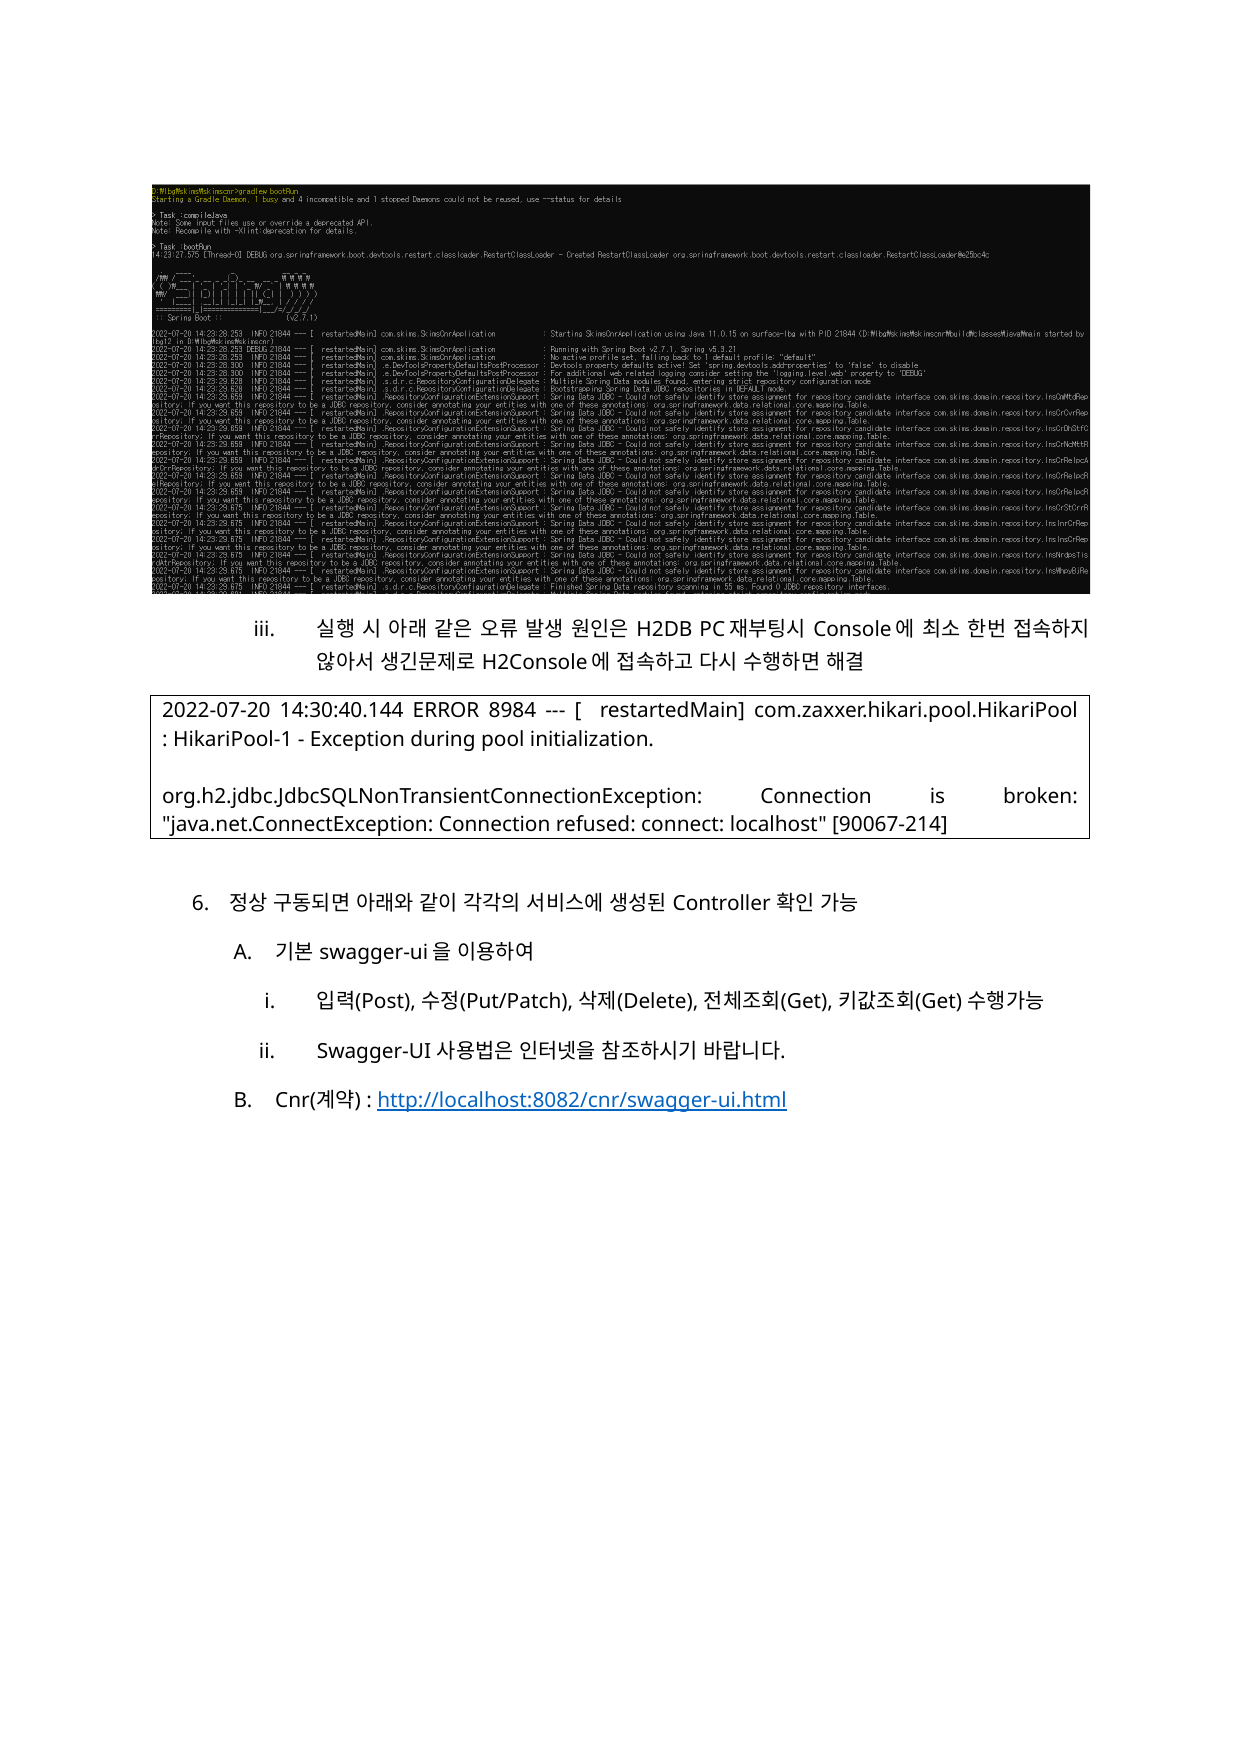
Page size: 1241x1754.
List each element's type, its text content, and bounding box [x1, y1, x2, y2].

list 입력(Post), 수정(Put/Patch), 삭제(Delete), 전체조회(Get), 키값조회(Get) 수행가능 [275, 985, 1090, 1015]
list Swagger-UI 사용법은 인터넷을 참조하시기 바랍니다. [275, 1034, 1090, 1064]
list Cnr(계약) : http://localhost:8082/cnr/swagger-ui.html [233, 1083, 1090, 1114]
table_header 2022-07-20 14:30:40.144 ERROR 8984 --- [ restartedMain] com.zaxxer.hikari.pool.HikariPool : HikariPool-1 - Exception during pool initialization. org.h2.jdbc.JdbcSQLNonTransientConnectionException: Connection is broken: "java.net.ConnectException: Connection refused: connect: localhost" [90067-214] [151, 696, 1089, 838]
picture [150, 177, 1091, 594]
list 실행 시 아래 같은 오류 발생 원인은 H2DB PC재부팅시 Console에 최소 한번 접속하지 않아서 생긴문제로 H2Console에 접속하고 다시 수행하면 해결 [275, 612, 1090, 675]
list 기본 swagger-ui을 이용하여 [233, 935, 1090, 966]
list 정상 구동되면 아래와 같이 각각의 서비스에 생성된 Controller 확인 가능 [192, 886, 1090, 916]
